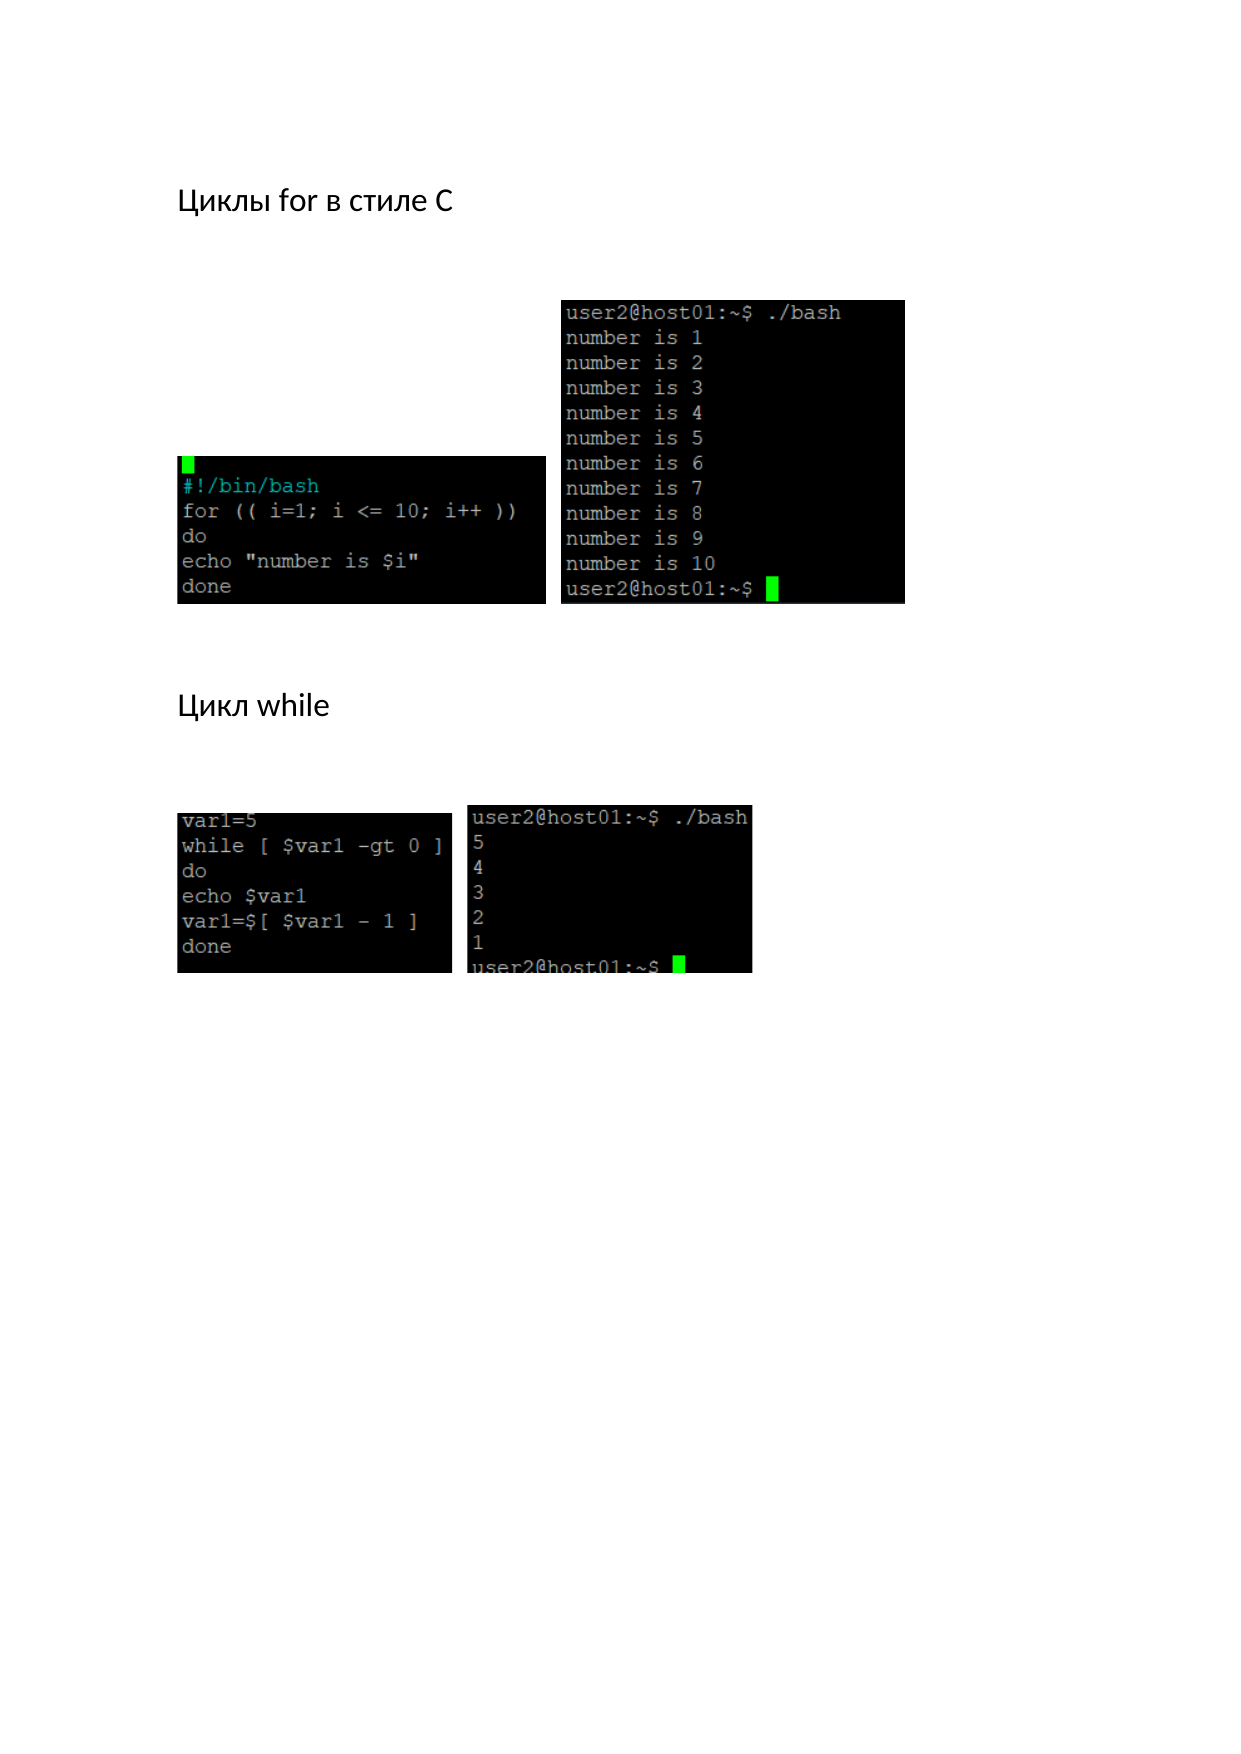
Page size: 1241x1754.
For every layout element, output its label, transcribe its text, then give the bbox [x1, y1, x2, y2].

text Циклы for в стиле C [177, 179, 1152, 219]
picture [177, 813, 453, 973]
text Цикл while [177, 684, 1152, 725]
picture [561, 300, 905, 604]
picture [177, 456, 546, 604]
picture [467, 805, 753, 973]
